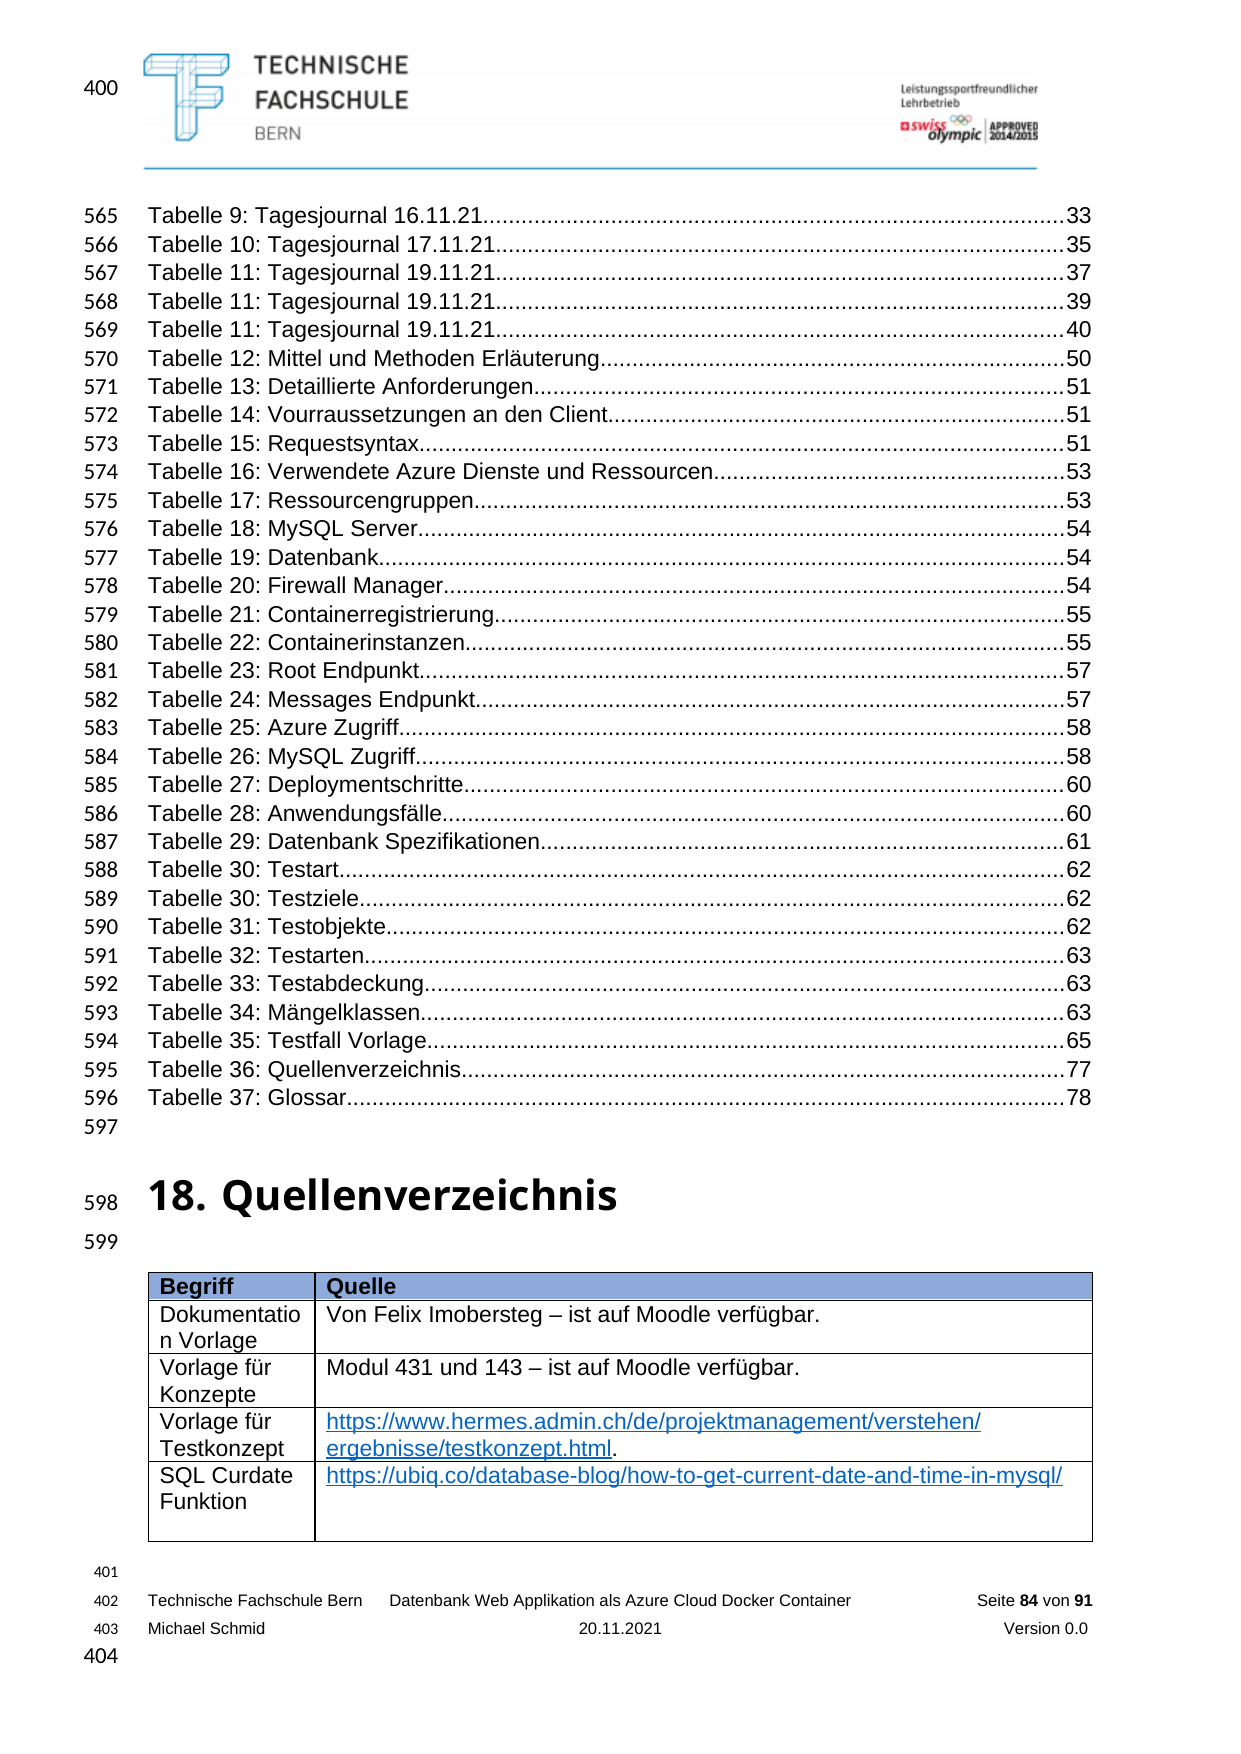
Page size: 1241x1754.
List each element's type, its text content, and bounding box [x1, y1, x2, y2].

text Tabelle 11: Tagesjournal 19.11.21 37 [148, 259, 1093, 286]
text Tabelle 30: Testart 62 [148, 856, 1093, 883]
table_cell Von Felix Imobersteg – ist auf Moodle verfügbar. [316, 1301, 1092, 1353]
text Tabelle 11: Tagesjournal 19.11.21 40 [148, 316, 1093, 342]
text Tabelle 18: MySQL Server 54 [148, 515, 1093, 542]
text Tabelle 12: Mittel und Methoden Erläuterung 50 [148, 344, 1093, 371]
subtitle Quellenverzeichnis [148, 1166, 1093, 1223]
text Tabelle 36: Quellenverzeichnis 77 [148, 1056, 1093, 1082]
table_cell Modul 431 und 143 – ist auf Moodle verfügbar. [316, 1354, 1092, 1407]
text Tabelle 14: Vourraussetzungen an den Client 51 [148, 401, 1093, 428]
text Tabelle 30: Testziele 62 [148, 885, 1093, 911]
table_header Begriff [149, 1273, 314, 1299]
text Tabelle 17: Ressourcengruppen 53 [148, 487, 1093, 513]
table_cell Dokumentation Vorlage [149, 1301, 314, 1353]
text Tabelle 25: Azure Zugriff 58 [148, 714, 1093, 741]
table_cell https://ubiq.co/database-blog/how-to-get-current-date-and-time-in-mysql/ [316, 1462, 1092, 1541]
text Tabelle 34: Mängelklassen 63 [148, 999, 1093, 1025]
picture [126, 45, 1067, 180]
text Tabelle 9: Tagesjournal 16.11.21 33 [148, 148, 1093, 229]
text Tabelle 26: MySQL Zugriff 58 [148, 743, 1093, 769]
text Tabelle 20: Firewall Manager 54 [148, 572, 1093, 598]
text Tabelle 13: Detaillierte Anforderungen 51 [148, 373, 1093, 399]
table_cell Vorlage für Testkonzept [149, 1408, 314, 1461]
text Tabelle 19: Datenbank 54 [148, 544, 1093, 570]
text Tabelle 33: Testabdeckung 63 [148, 970, 1093, 997]
table_cell https://www.hermes.admin.ch/de/projektmanagement/verstehen/ergebnisse/testkonzept.html. [316, 1408, 1092, 1461]
table_header Quelle [316, 1273, 1092, 1299]
text Tabelle 28: Anwendungsfälle 60 [148, 799, 1093, 826]
text Tabelle 11: Tagesjournal 19.11.21 39 [148, 288, 1093, 314]
table_cell Vorlage für Konzepte [149, 1354, 314, 1407]
text Tabelle 15: Requestsyntax 51 [148, 430, 1093, 456]
table_cell SQL Curdate Funktion [149, 1462, 314, 1541]
text Tabelle 24: Messages Endpunkt 57 [148, 686, 1093, 712]
text Tabelle 35: Testfall Vorlage 65 [148, 1027, 1093, 1053]
text Tabelle 21: Containerregistrierung 55 [148, 601, 1093, 627]
text Tabelle 37: Glossar 78 [148, 1084, 1093, 1110]
text Tabelle 29: Datenbank Spezifikationen 61 [148, 828, 1093, 854]
text Tabelle 16: Verwendete Azure Dienste und Ressourcen 53 [148, 458, 1093, 485]
text Tabelle 22: Containerinstanzen 55 [148, 629, 1093, 655]
text Tabelle 27: Deploymentschritte 60 [148, 771, 1093, 797]
text Tabelle 10: Tagesjournal 17.11.21 35 [148, 231, 1093, 257]
text Tabelle 23: Root Endpunkt 57 [148, 657, 1093, 684]
text Tabelle 32: Testarten 63 [148, 942, 1093, 968]
text Tabelle 31: Testobjekte 62 [148, 913, 1093, 940]
